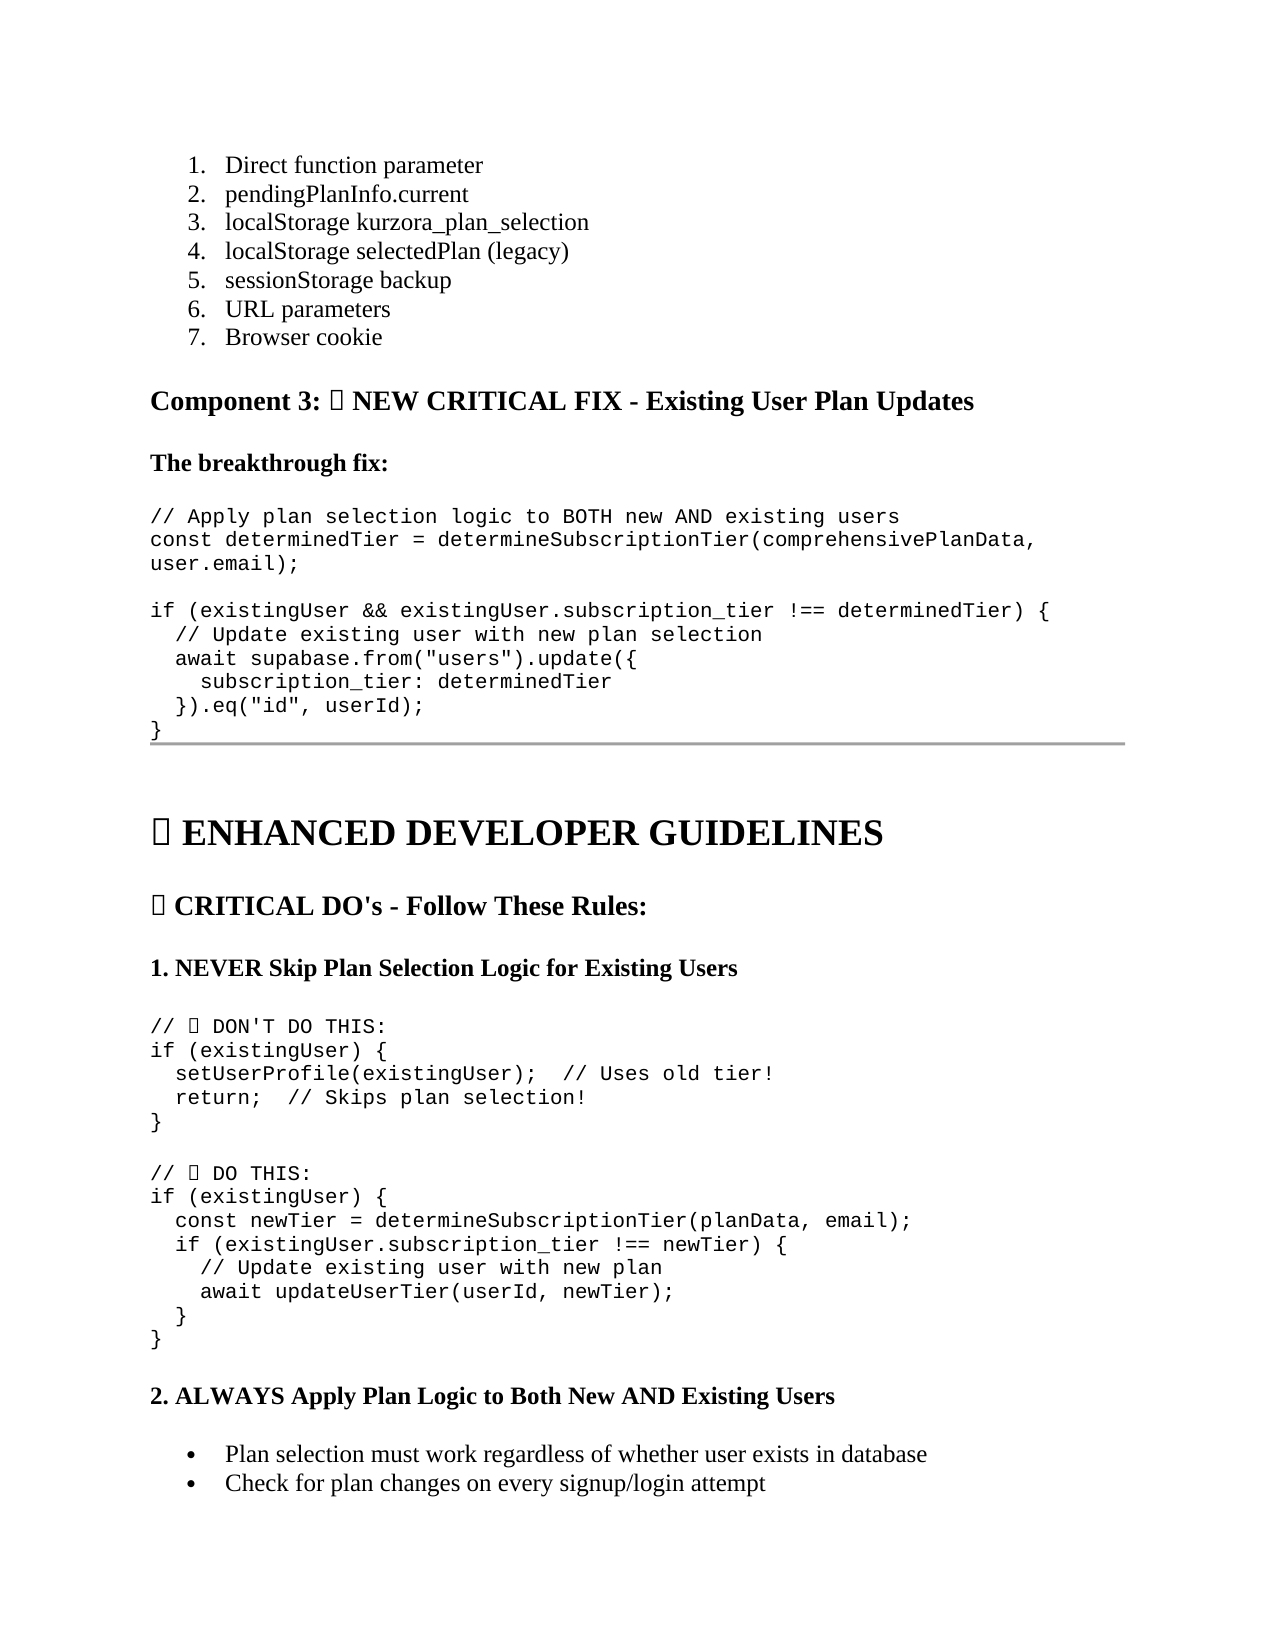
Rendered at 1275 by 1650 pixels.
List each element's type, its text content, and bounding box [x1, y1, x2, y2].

text // ❌ DON'T DO THIS: [150, 1011, 1125, 1040]
text setUserProfile(existingUser); // Uses old tier! [150, 1063, 1125, 1087]
text } [150, 1305, 1125, 1328]
text The breakthrough fix: [150, 448, 1125, 477]
list sessionStorage backup [187, 265, 1125, 294]
text if (existingUser) { [150, 1186, 1125, 1210]
text if (existingUser && existingUser.subscription_tier !== determinedTier) { [150, 600, 1125, 624]
text 🚀 ENHANCED DEVELOPER GUIDELINES [150, 806, 1125, 857]
text Component 3: ✅ NEW CRITICAL FIX - Existing User Plan Updates [150, 380, 1125, 419]
text }).eq("id", userId); [150, 695, 1125, 719]
list Check for plan changes on every signup/login attempt [187, 1468, 1125, 1497]
text if (existingUser) { [150, 1040, 1125, 1063]
list localStorage selectedPlan (legacy) [187, 236, 1125, 265]
text 1. NEVER Skip Plan Selection Logic for Existing Users [150, 953, 1125, 982]
text subscription_tier: determinedTier [150, 671, 1125, 695]
list Browser cookie [187, 322, 1125, 351]
text await supabase.from("users").update({ [150, 648, 1125, 671]
text ✅ CRITICAL DO's - Follow These Rules: [150, 886, 1125, 924]
text } [150, 1328, 1125, 1352]
text await updateUserTier(userId, newTier); [150, 1281, 1125, 1305]
text // Update existing user with new plan selection [150, 624, 1125, 648]
text } [150, 719, 1125, 742]
list localStorage kurzora_plan_selection [187, 207, 1125, 236]
list Plan selection must work regardless of whether user exists in database [187, 1439, 1125, 1468]
text 2. ALWAYS Apply Plan Logic to Both New AND Existing Users [150, 1381, 1125, 1410]
text const newTier = determineSubscriptionTier(planData, email); [150, 1210, 1125, 1234]
text // ✅ DO THIS: [150, 1158, 1125, 1186]
text // Update existing user with new plan [150, 1257, 1125, 1281]
text const determinedTier = determineSubscriptionTier(comprehensivePlanData, user.email); [150, 529, 1125, 577]
list URL parameters [187, 294, 1125, 322]
list pendingPlanInfo.current [187, 179, 1125, 207]
text if (existingUser.subscription_tier !== newTier) { [150, 1234, 1125, 1257]
text // Apply plan selection logic to BOTH new AND existing users [150, 506, 1125, 529]
text } [150, 1111, 1125, 1134]
text return; // Skips plan selection! [150, 1087, 1125, 1111]
list Direct function parameter [187, 150, 1125, 179]
